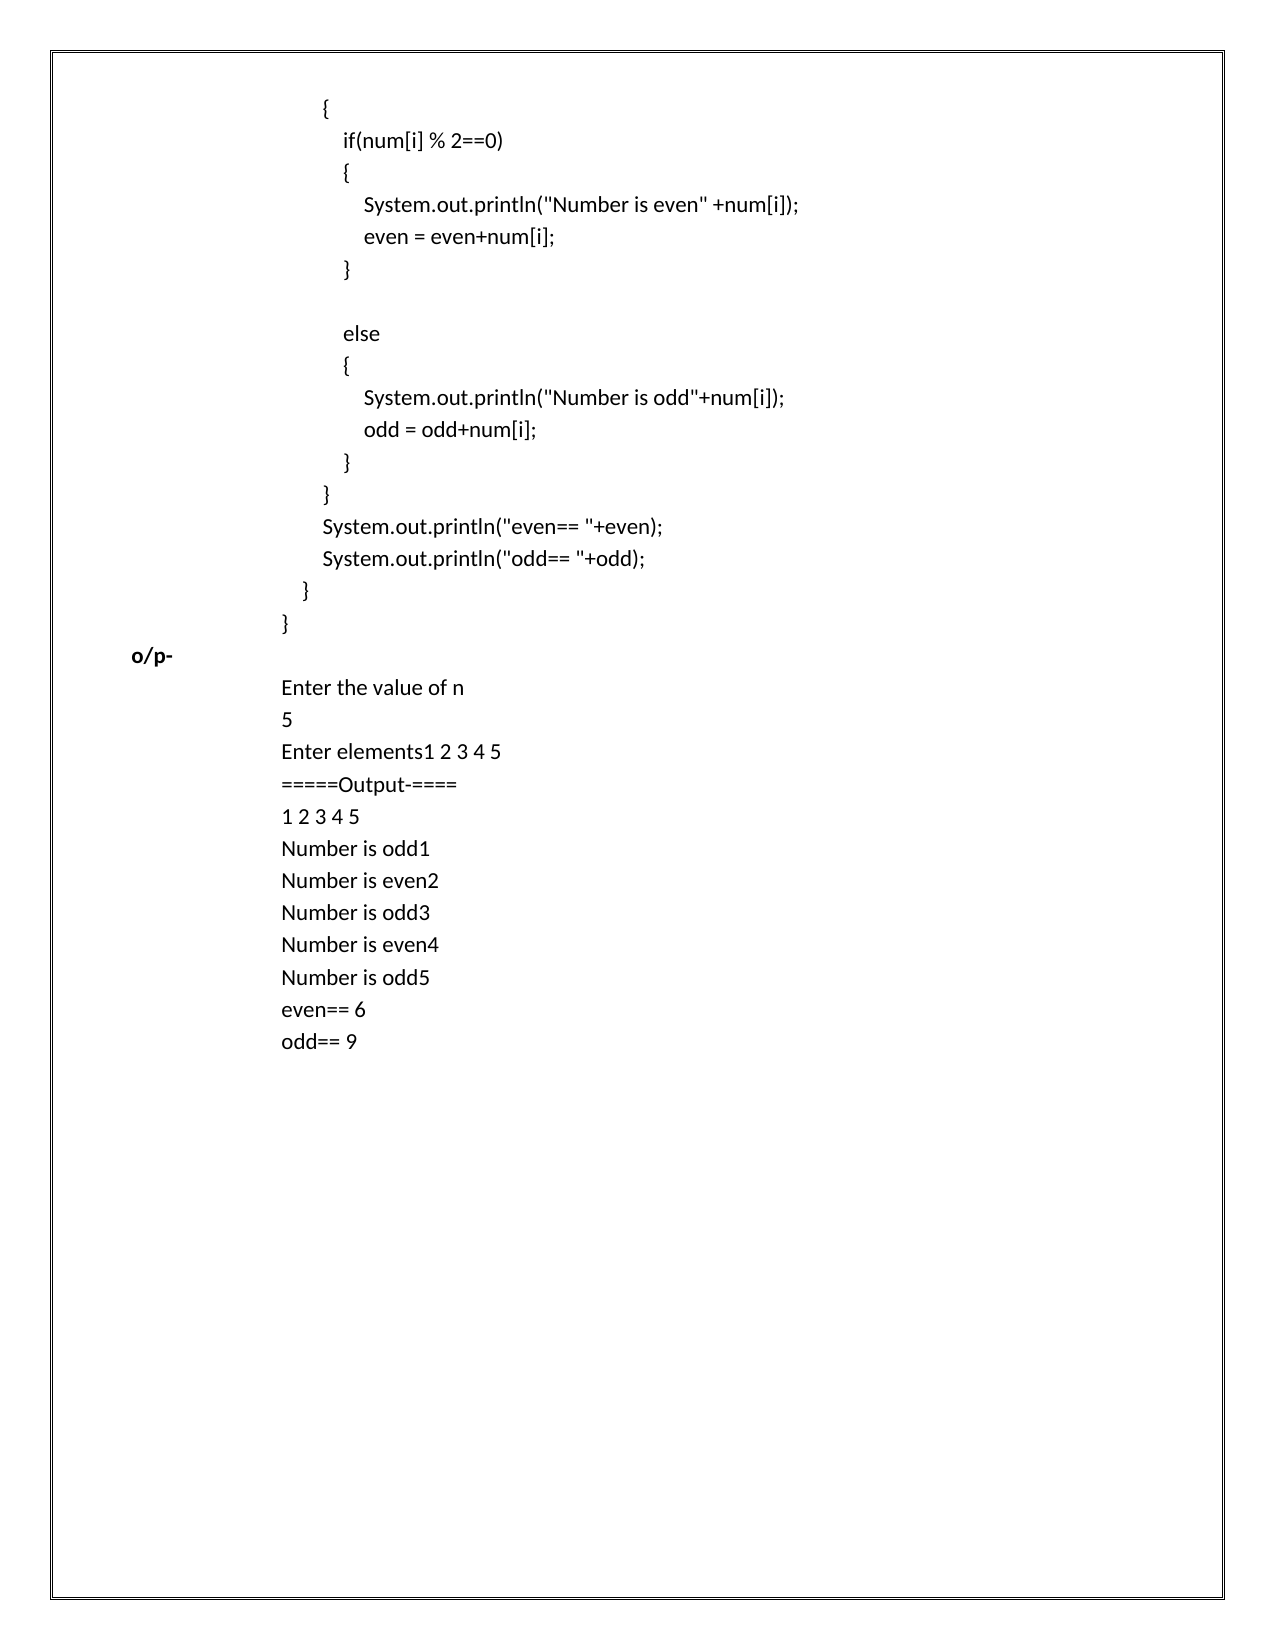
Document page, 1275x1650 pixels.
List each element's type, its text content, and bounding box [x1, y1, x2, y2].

text Enter the value of n [281, 673, 1162, 701]
text 1 2 3 4 5 [281, 802, 1162, 830]
text Number is odd5 [281, 963, 1162, 991]
text { [281, 94, 1162, 122]
text } [281, 480, 1162, 508]
text System.out.println("even== "+even); [281, 512, 1162, 540]
text if(num[i] % 2==0) [281, 126, 1162, 154]
text { [281, 158, 1162, 186]
text o/p- [131, 641, 1162, 669]
text Number is odd1 [281, 834, 1162, 862]
text System.out.println("Number is even" +num[i]); [281, 190, 1162, 218]
text System.out.println("odd== "+odd); [281, 544, 1162, 572]
text Enter elements1 2 3 4 5 [281, 737, 1162, 766]
text odd = odd+num[i]; [281, 416, 1162, 444]
text } [281, 577, 1162, 604]
text else [281, 319, 1162, 347]
text even = even+num[i]; [281, 222, 1162, 251]
text } [281, 609, 1162, 637]
text } [281, 255, 1162, 283]
text odd== 9 [281, 1027, 1162, 1055]
text { [281, 351, 1162, 379]
text Number is even4 [281, 931, 1162, 959]
text Number is even2 [281, 866, 1162, 894]
text } [281, 448, 1162, 476]
text Number is odd3 [281, 898, 1162, 926]
text =====Output-==== [281, 770, 1162, 798]
text System.out.println("Number is odd"+num[i]); [281, 383, 1162, 411]
text 5 [281, 705, 1162, 733]
text even== 6 [281, 995, 1162, 1023]
